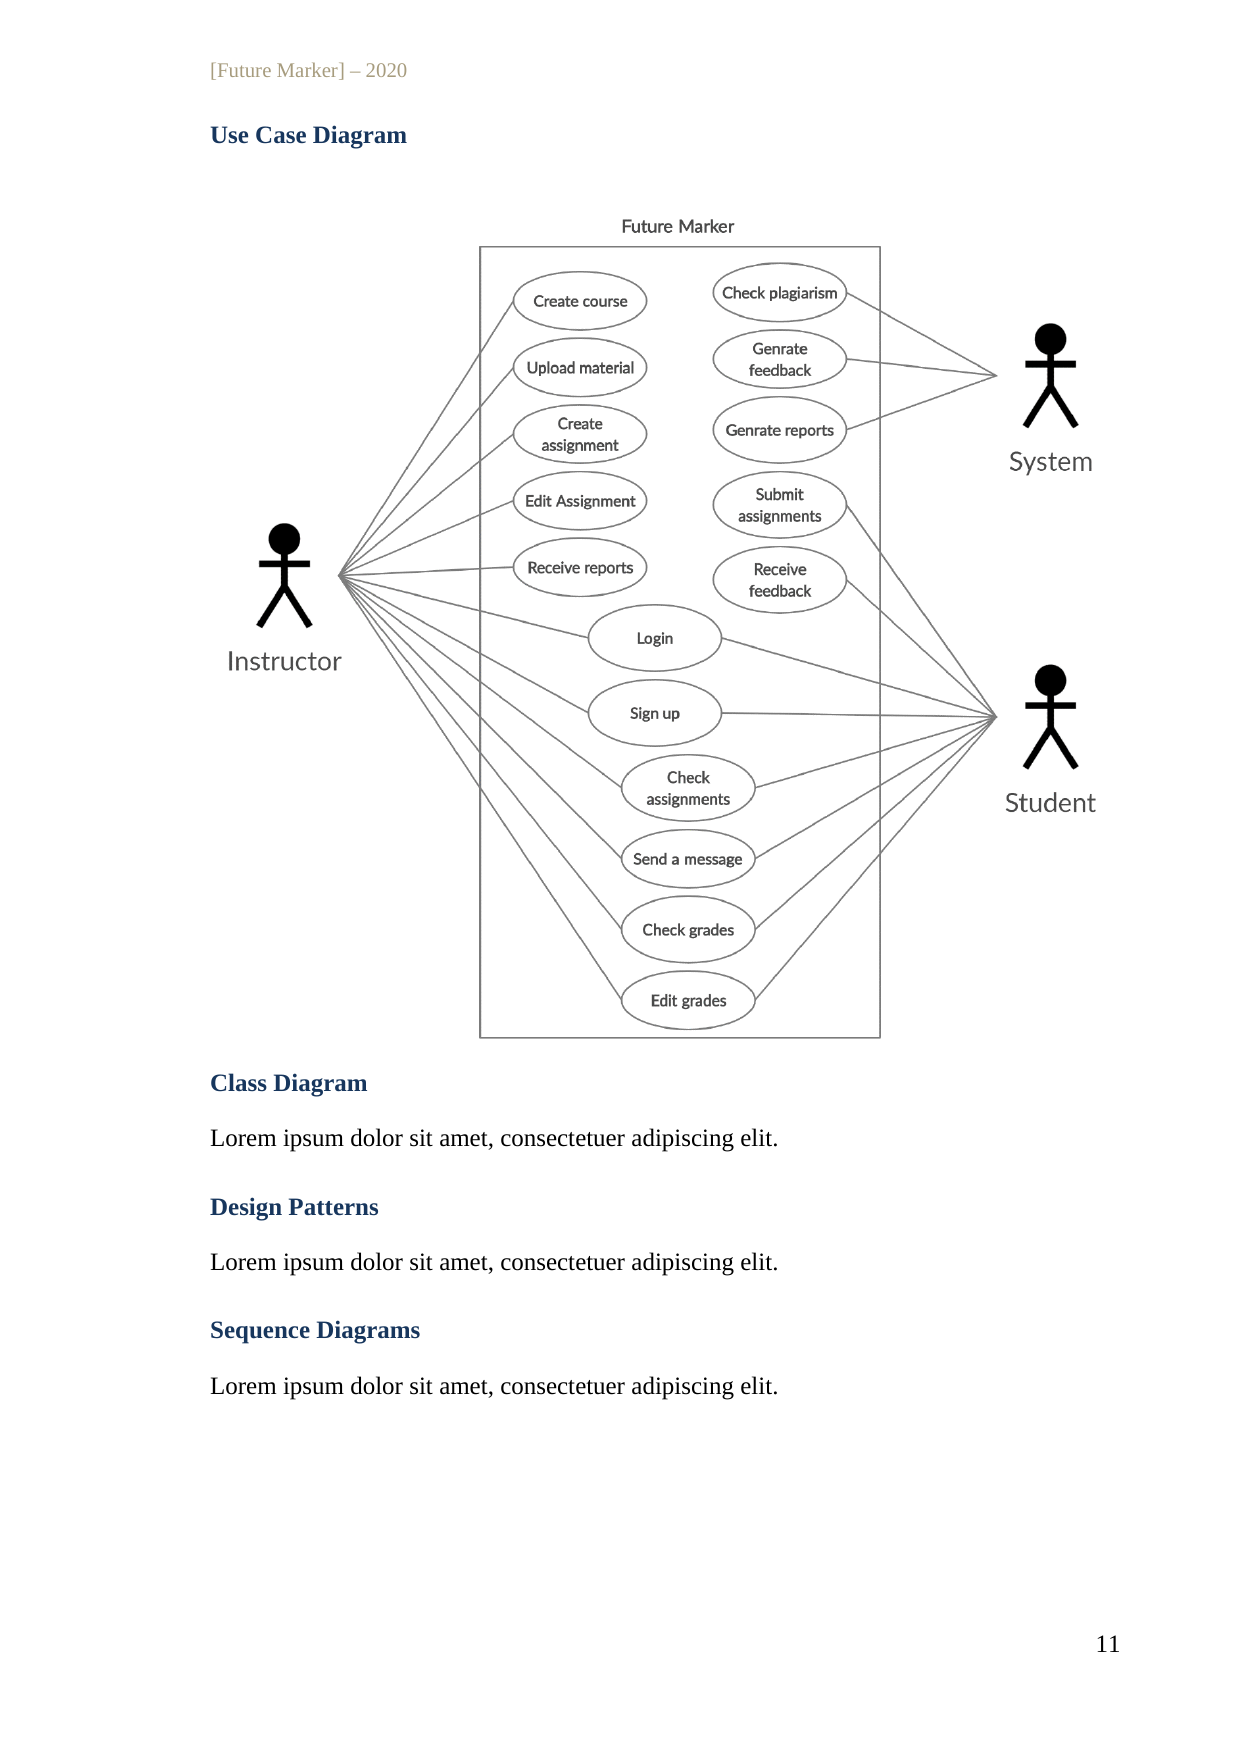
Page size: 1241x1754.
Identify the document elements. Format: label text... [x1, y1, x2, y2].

subtitle Use Case Diagram [210, 120, 1120, 149]
subtitle Sequence Diagrams [210, 1315, 1120, 1344]
subtitle Class Diagram [210, 1054, 1120, 1097]
text Lorem ipsum dolor sit amet, consectetuer adipiscing elit. [210, 1247, 1120, 1276]
text Lorem ipsum dolor sit amet, consectetuer adipiscing elit. [210, 1123, 1120, 1152]
subtitle Design Patterns [210, 1192, 1120, 1220]
picture [210, 188, 1121, 1054]
text Lorem ipsum dolor sit amet, consectetuer adipiscing elit. [210, 1371, 1120, 1400]
